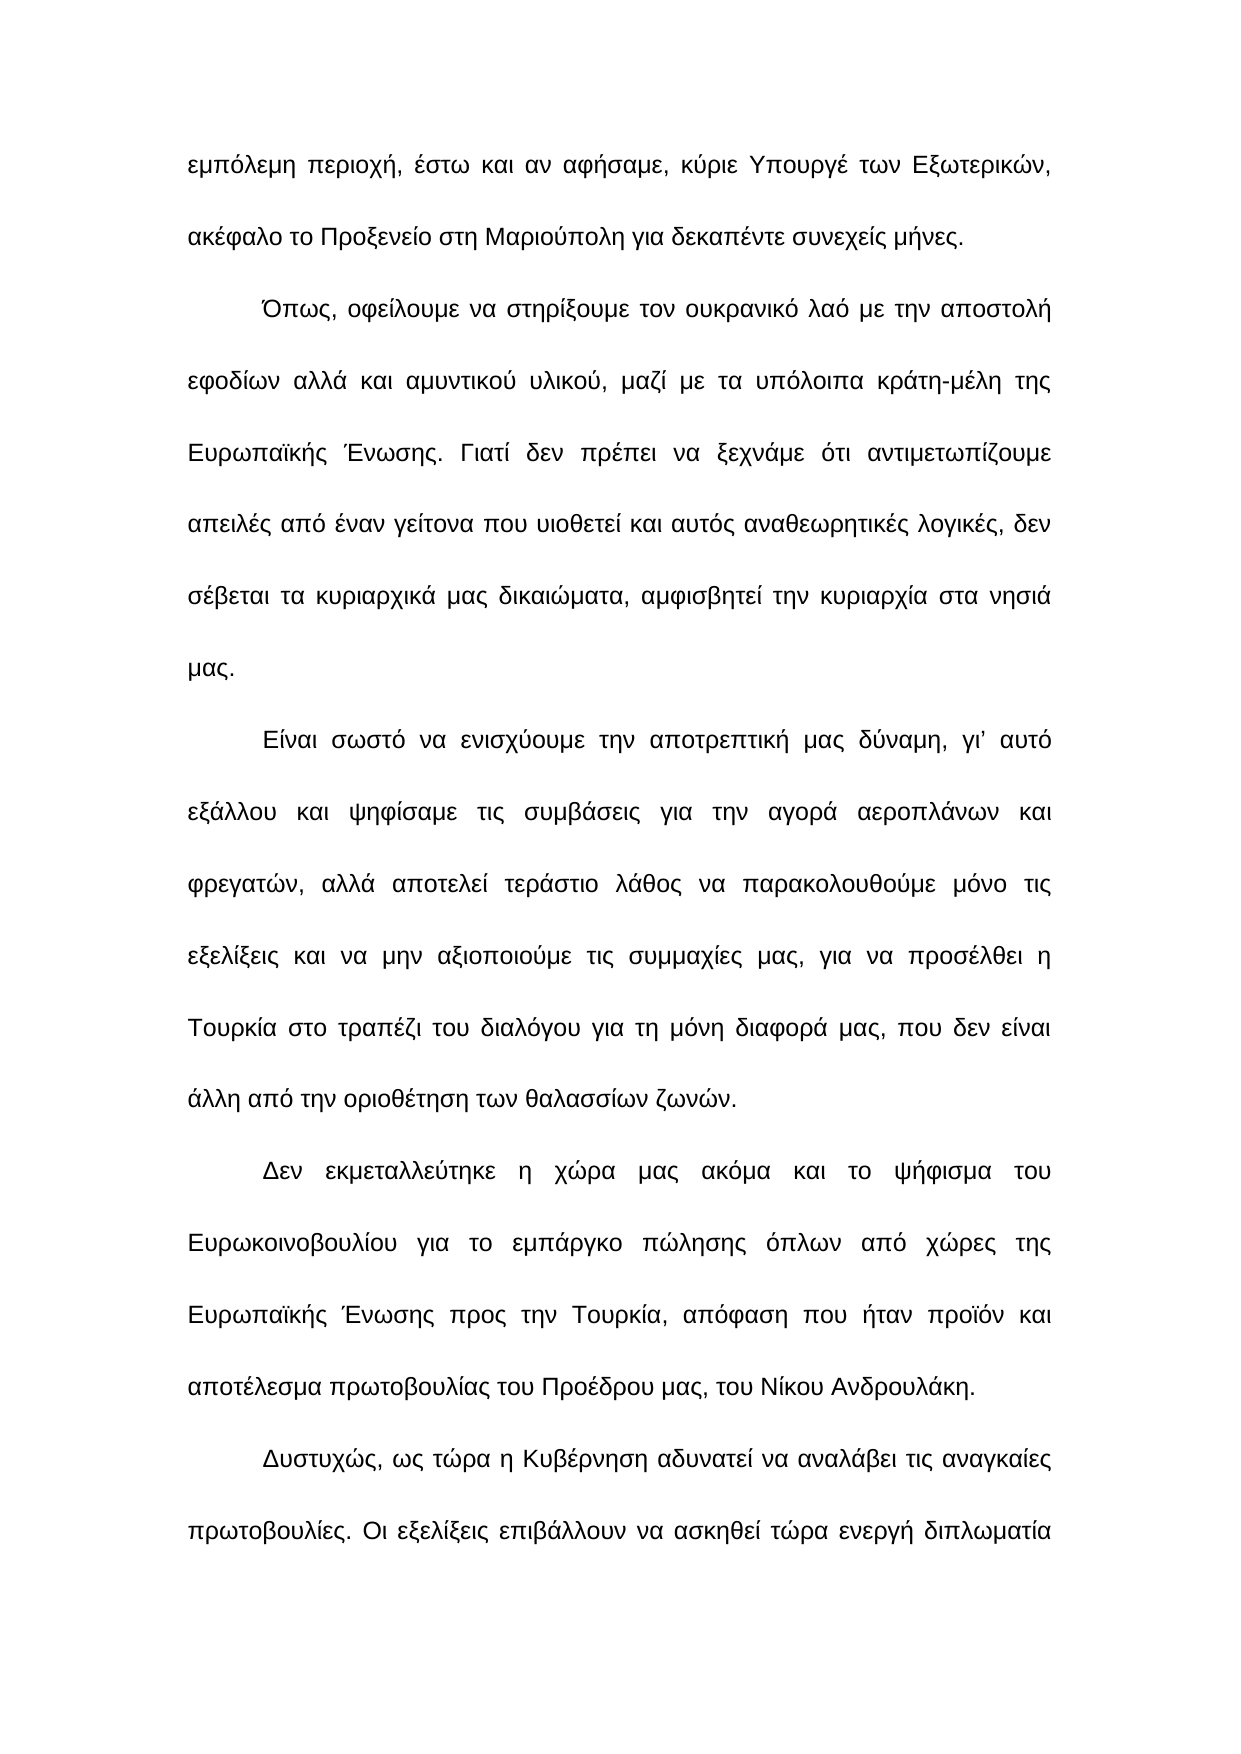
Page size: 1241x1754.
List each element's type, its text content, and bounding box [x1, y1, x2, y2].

text Δεν εκμεταλλεύτηκε η χώρα μας ακόμα και το ψήφισμα του Ευρωκοινοβουλίου για το εμπάργκο πώλησης όπλων από χώρες της Ευρωπαϊκής Ένωσης προς την Τουρκία, απόφαση που ήταν προϊόν και αποτέλεσμα πρωτοβουλίας του Προέδρου μας, του Νίκου Ανδρουλάκη. [187, 1156, 1053, 1401]
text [187, 1444, 1053, 1544]
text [187, 150, 1053, 251]
text Είναι σωστό να ενισχύουμε την αποτρεπτική μας δύναμη, γι’ αυτό εξάλλου και ψηφίσαμε τις συμβάσεις για την αγορά αεροπλάνων και φρεγατών, αλλά αποτελεί τεράστιο λάθος να παρακολουθούμε μόνο τις εξελίξεις και να μην αξιοποιούμε τις συμμαχίες μας, για να προσέλθει η Τουρκία στο τραπέζι του διαλόγου για τη μόνη διαφορά μας, που δεν είναι άλλη από την οριοθέτηση των θαλασσίων ζωνών. [187, 725, 1053, 1113]
text Όπως, οφείλουμε να στηρίξουμε τον ουκρανικό λαό με την αποστολή εφοδίων αλλά και αμυντικού υλικού, μαζί με τα υπόλοιπα κράτη-μέλη της Ευρωπαϊκής Ένωσης. Γιατί δεν πρέπει να ξεχνάμε ότι αντιμετωπίζουμε απειλές από έναν γείτονα που υιοθετεί και αυτός αναθεωρητικές λογικές, δεν σέβεται τα κυριαρχικά μας δικαιώματα, αμφισβητεί την κυριαρχία στα νησιά μας. [187, 294, 1053, 682]
